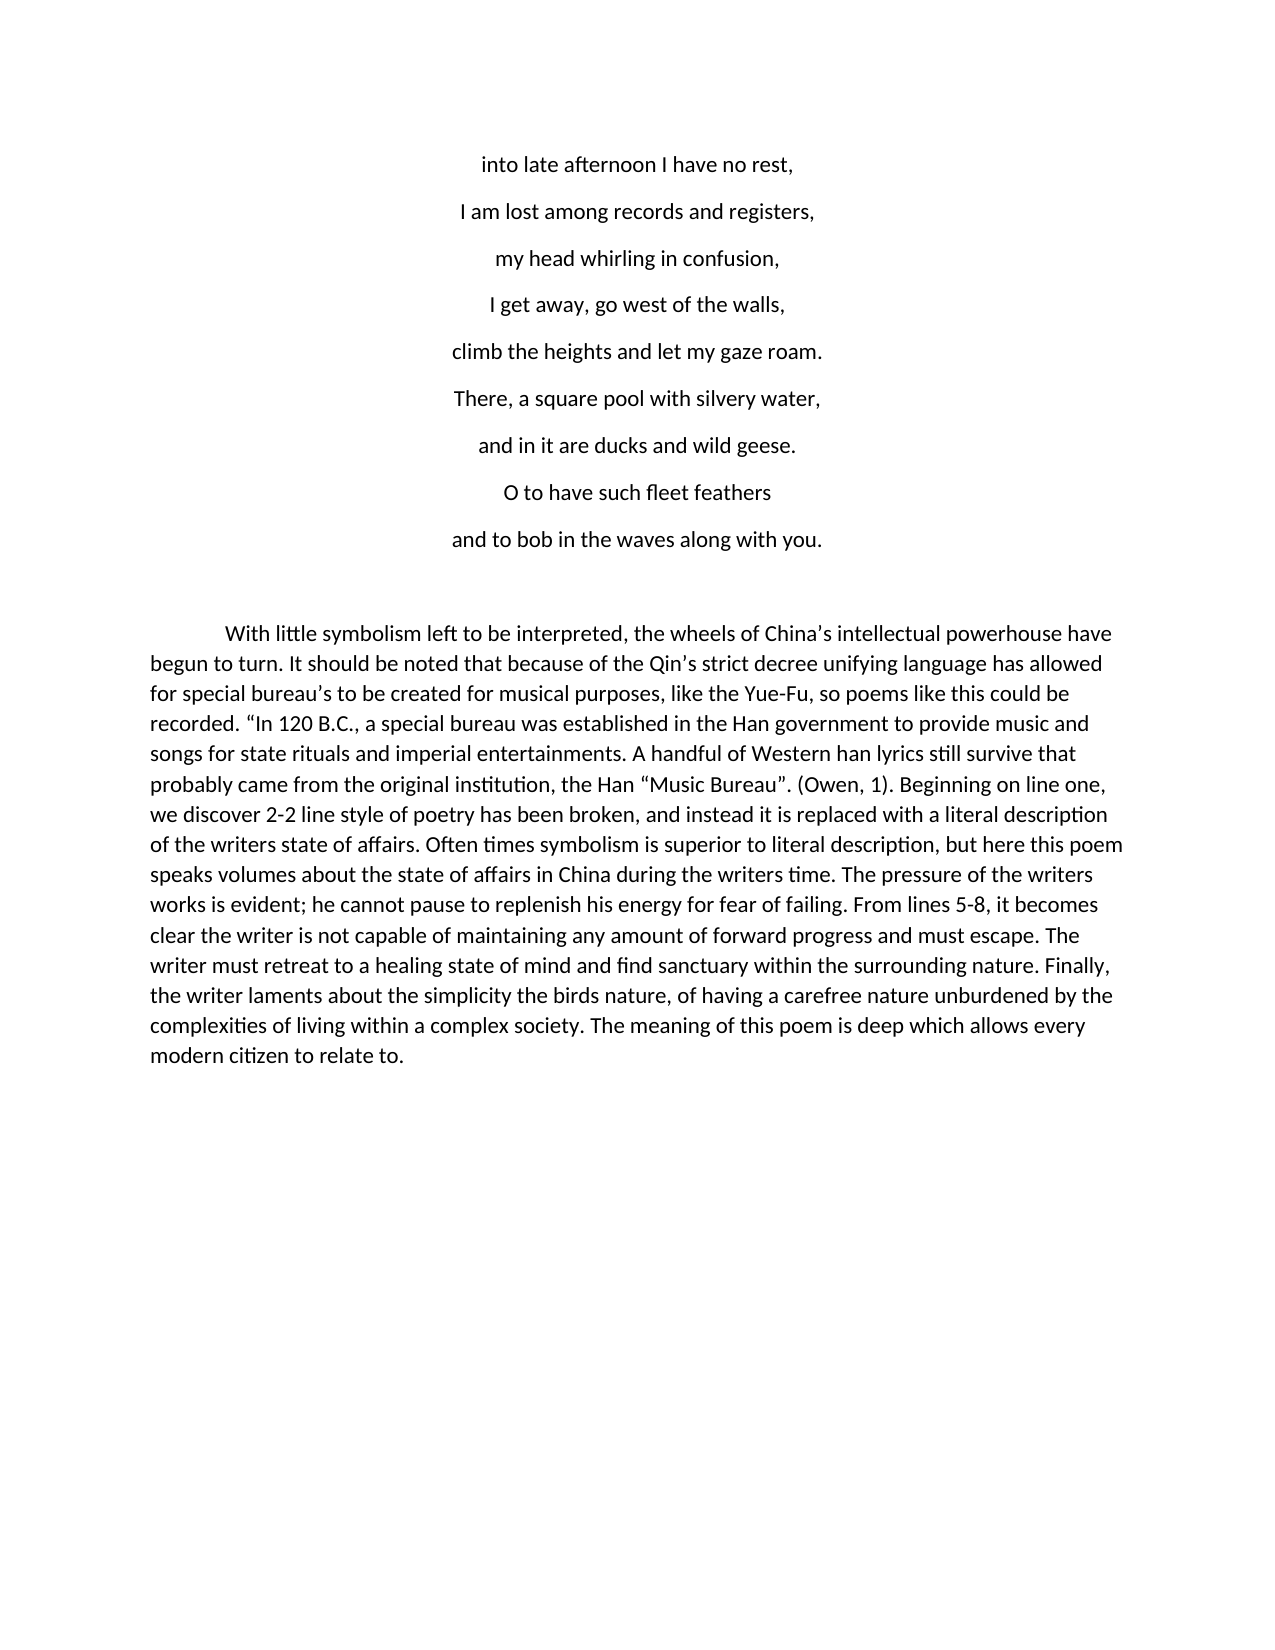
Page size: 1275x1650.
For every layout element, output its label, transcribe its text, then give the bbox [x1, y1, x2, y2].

text into late afternoon I have no rest, [150, 150, 1125, 178]
text There, a square pool with silvery water, [150, 384, 1125, 412]
text and in it are ducks and wild geese. [150, 431, 1125, 459]
text O to have such fleet feathers [150, 478, 1125, 506]
text With little symbolism left to be interpreted, the wheels of China’s intellectual powerhouse have begun to turn. It should be noted that because of the Qin’s strict decree unifying language has allowed for special bureau’s to be created for musical purposes, like the Yue-Fu, so poems like this could be recorded. “In 120 B.C., a special bureau was established in the Han government to provide music and songs for state rituals and imperial entertainments. A handful of Western han lyrics still survive that probably came from the original institution, the Han “Music Bureau”. (Owen, 1). Beginning on line one, we discover 2-2 line style of poetry has been broken, and instead it is replaced with a literal description of the writers state of affairs. Often times symbolism is superior to literal description, but here this poem speaks volumes about the state of affairs in China during the writers time. The pressure of the writers works is evident; he cannot pause to replenish his energy for fear of failing. From lines 5-8, it becomes clear the writer is not capable of maintaining any amount of forward progress and must escape. The writer must retreat to a healing state of mind and find sanctuary within the surrounding nature. Finally, the writer laments about the simplicity the birds nature, of having a carefree nature unburdened by the complexities of living within a complex society. The meaning of this poem is deep which allows every modern citizen to relate to. [150, 619, 1125, 1070]
text my head whirling in confusion, [150, 244, 1125, 272]
text I get away, go west of the walls, [150, 291, 1125, 319]
text I am lost among records and registers, [150, 197, 1125, 225]
text and to bob in the waves along with you. [150, 525, 1125, 553]
text climb the heights and let my gaze roam. [150, 337, 1125, 366]
